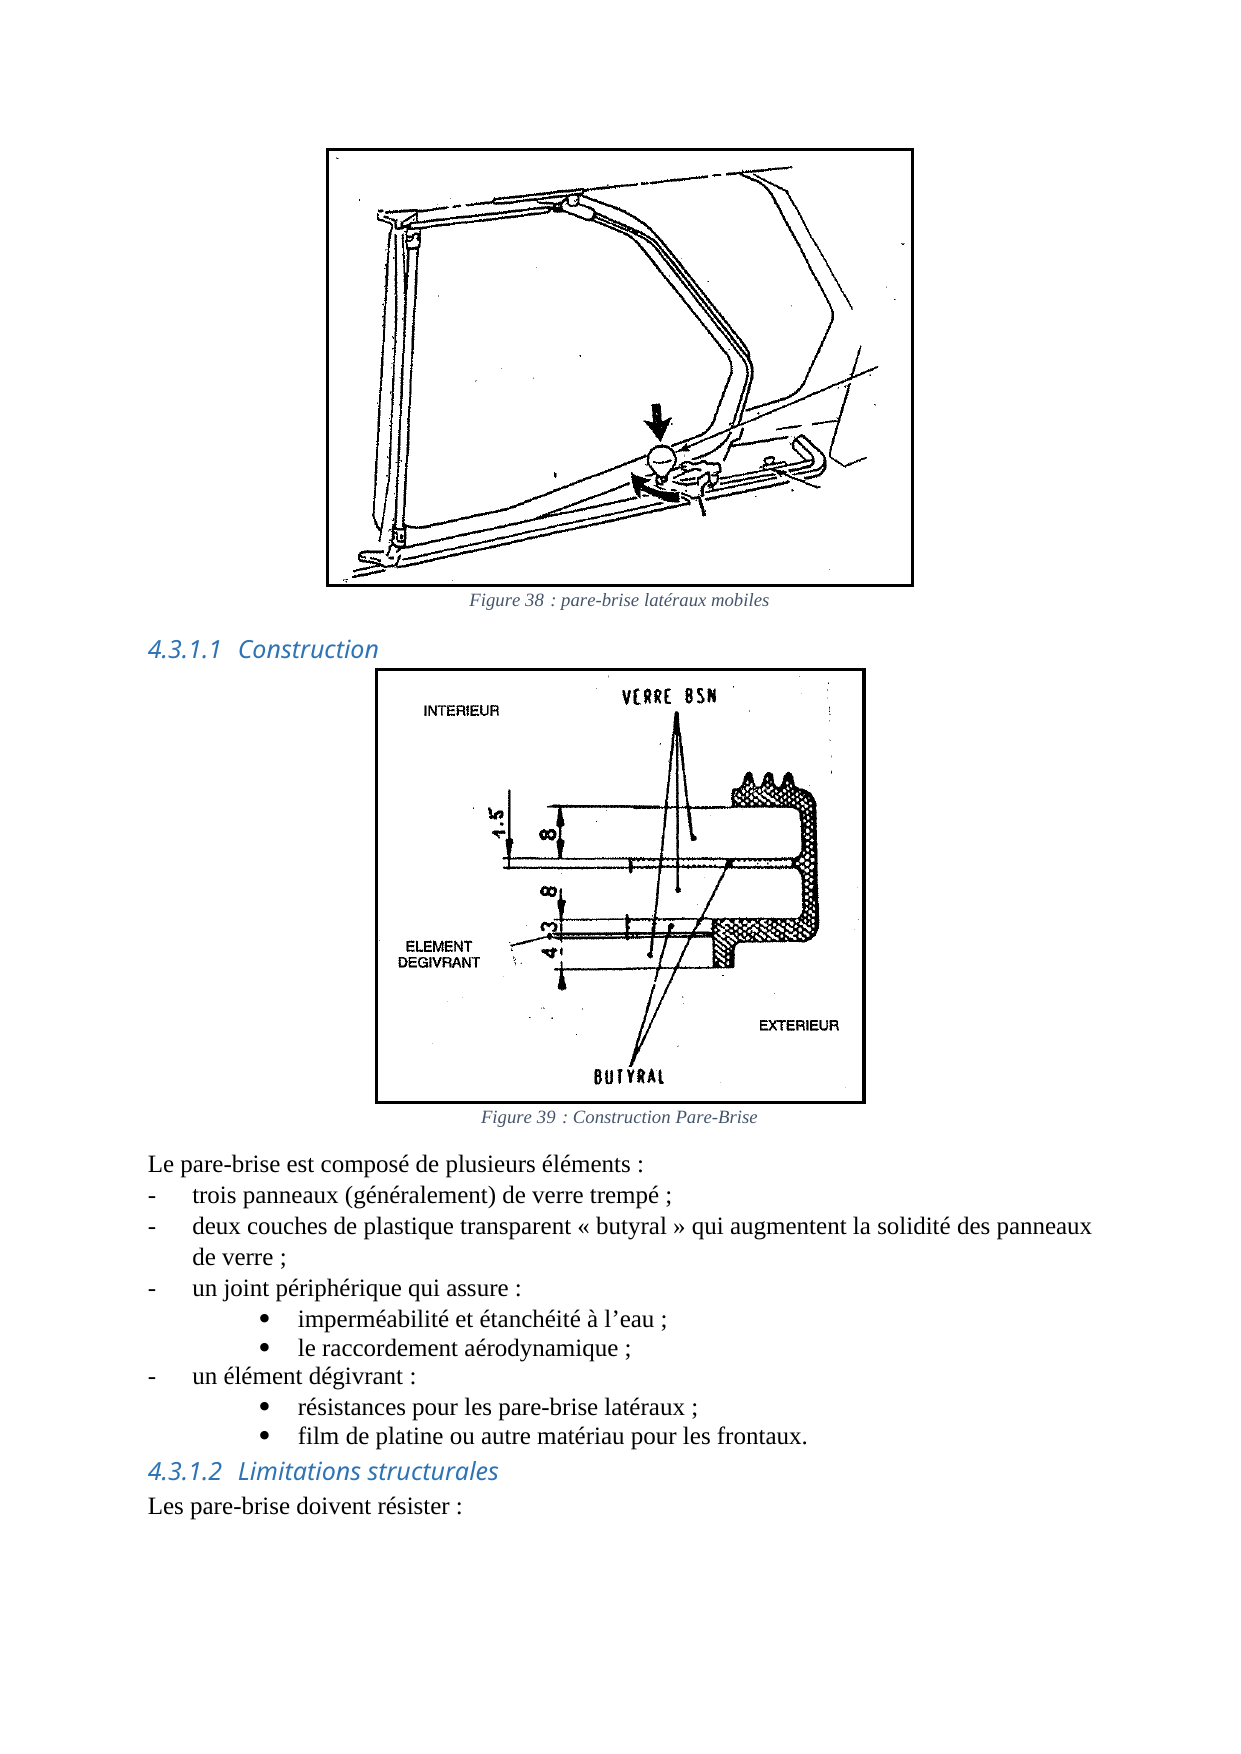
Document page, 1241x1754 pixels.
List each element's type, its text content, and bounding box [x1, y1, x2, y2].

subtitle Limitations structurales [148, 1454, 1093, 1488]
text un élément dégivrant : [148, 1361, 1093, 1390]
text film de platine ou autre matériau pour les frontaux. [260, 1421, 1093, 1450]
text un joint périphérique qui assure : [148, 1273, 1093, 1302]
subtitle Construction [148, 632, 1093, 666]
text trois panneaux (généralement) de verre trempé ; [148, 1180, 1093, 1208]
text Le pare-brise est composé de plusieurs éléments : [148, 1149, 1093, 1177]
text Les pare-brise doivent résister : [148, 1491, 1093, 1519]
text deux couches de plastique transparent « butyral » qui augmentent la solidité des panneaux de verre ; [148, 1211, 1093, 1271]
text le raccordement aérodynamique ; [260, 1333, 1093, 1361]
text résistances pour les pare-brise latéraux ; [260, 1392, 1093, 1421]
text imperméabilité et étanchéité à l’eau ; [260, 1304, 1093, 1333]
